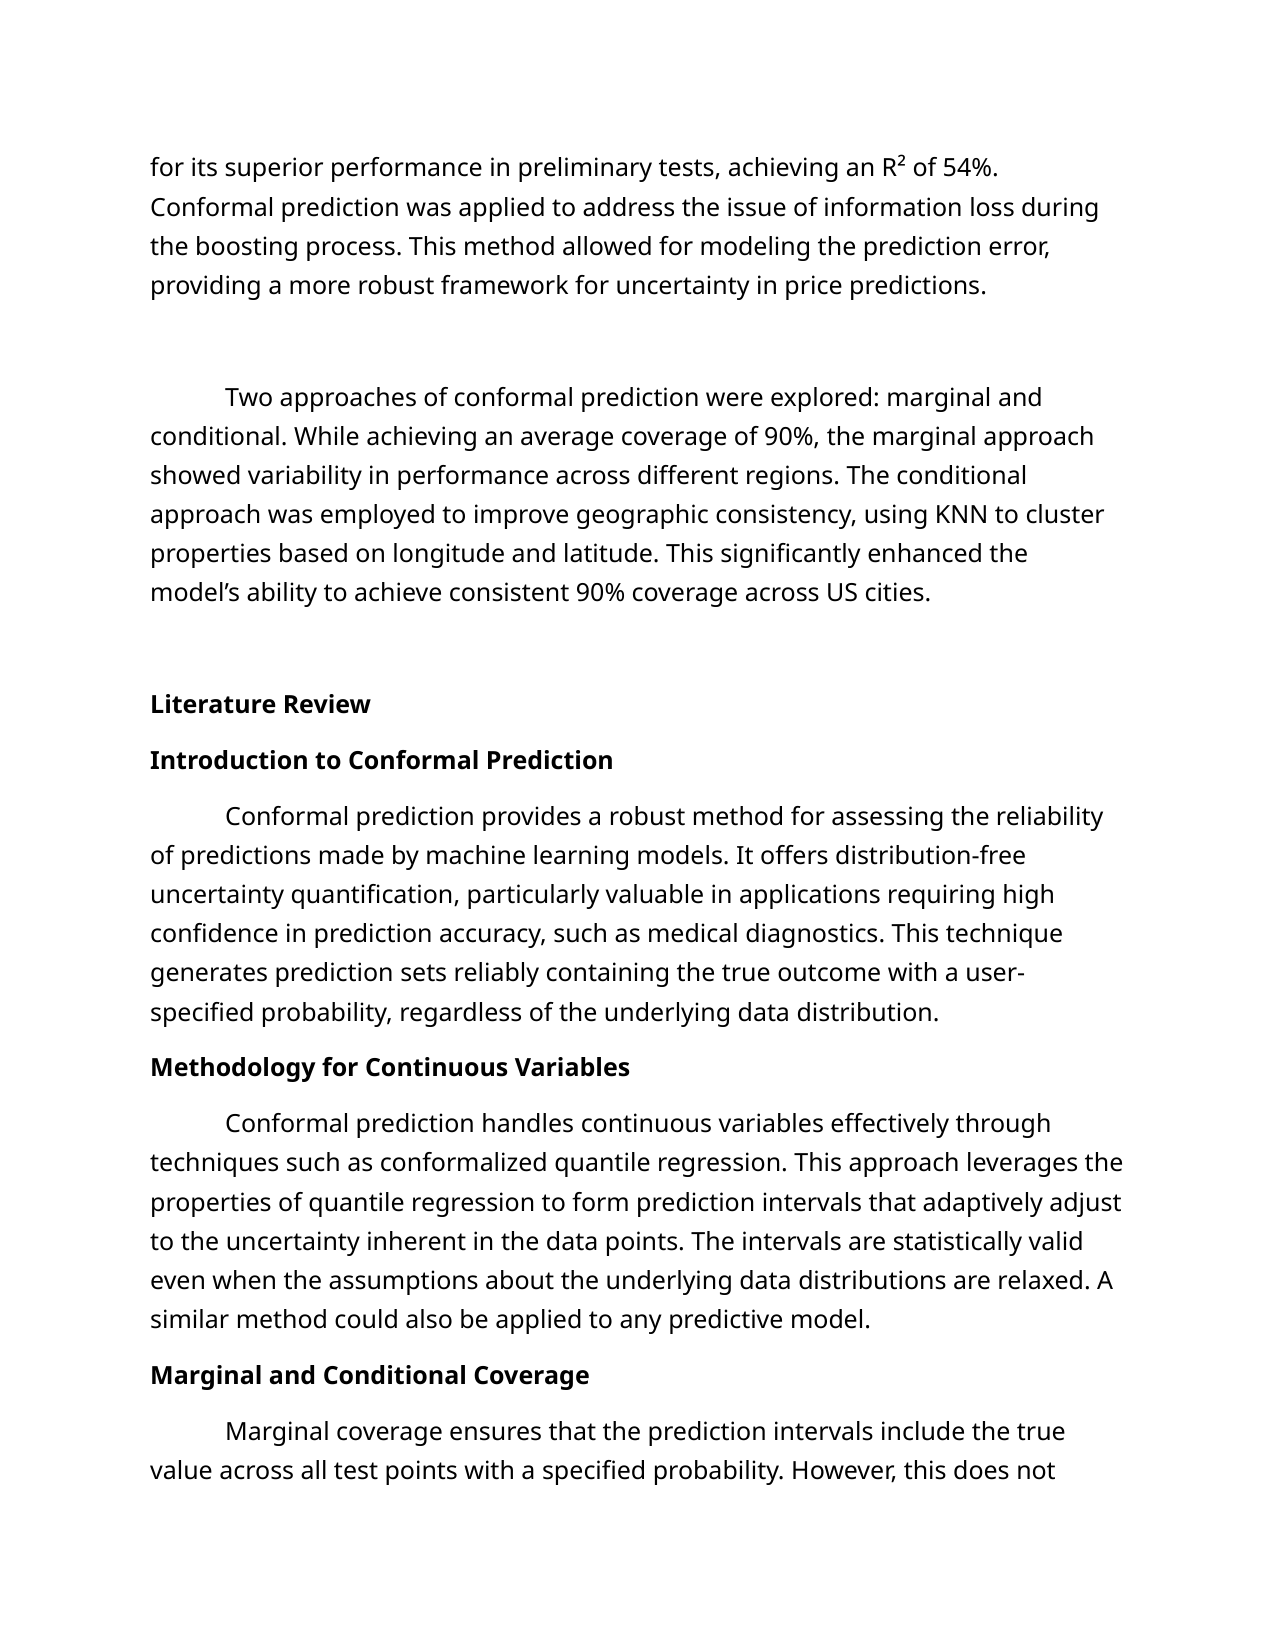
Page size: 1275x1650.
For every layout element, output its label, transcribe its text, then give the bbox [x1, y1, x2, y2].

text Two approaches of conformal prediction were explored: marginal and conditional. While achieving an average coverage of 90%, the marginal approach showed variability in performance across different regions. The conditional approach was employed to improve geographic consistency, using KNN to cluster properties based on longitude and latitude. This significantly enhanced the model’s ability to achieve consistent 90% coverage across US cities. [150, 379, 1125, 609]
text Marginal and Conditional Coverage [150, 1357, 1125, 1392]
text Conformal prediction handles continuous variables effectively through techniques such as conformalized quantile regression. This approach leverages the properties of quantile regression to form prediction intervals that adaptively adjust to the uncertainty inherent in the data points. The intervals are statistically valid even when the assumptions about the underlying data distributions are relaxed. A similar method could also be applied to any predictive model. [150, 1106, 1125, 1336]
text Conformal prediction provides a robust method for assessing the reliability of predictions made by machine learning models. It offers distribution-free uncertainty quantification, particularly valuable in applications requiring high confidence in prediction accuracy, such as medical diagnostics. This technique generates prediction sets reliably containing the true outcome with a user-specified probability, regardless of the underlying data distribution. [150, 798, 1125, 1028]
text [150, 150, 1125, 302]
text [150, 1413, 1125, 1487]
text Methodology for Continuous Variables [150, 1050, 1125, 1084]
text Literature Review [150, 687, 1125, 721]
text Introduction to Conformal Prediction [150, 742, 1125, 777]
